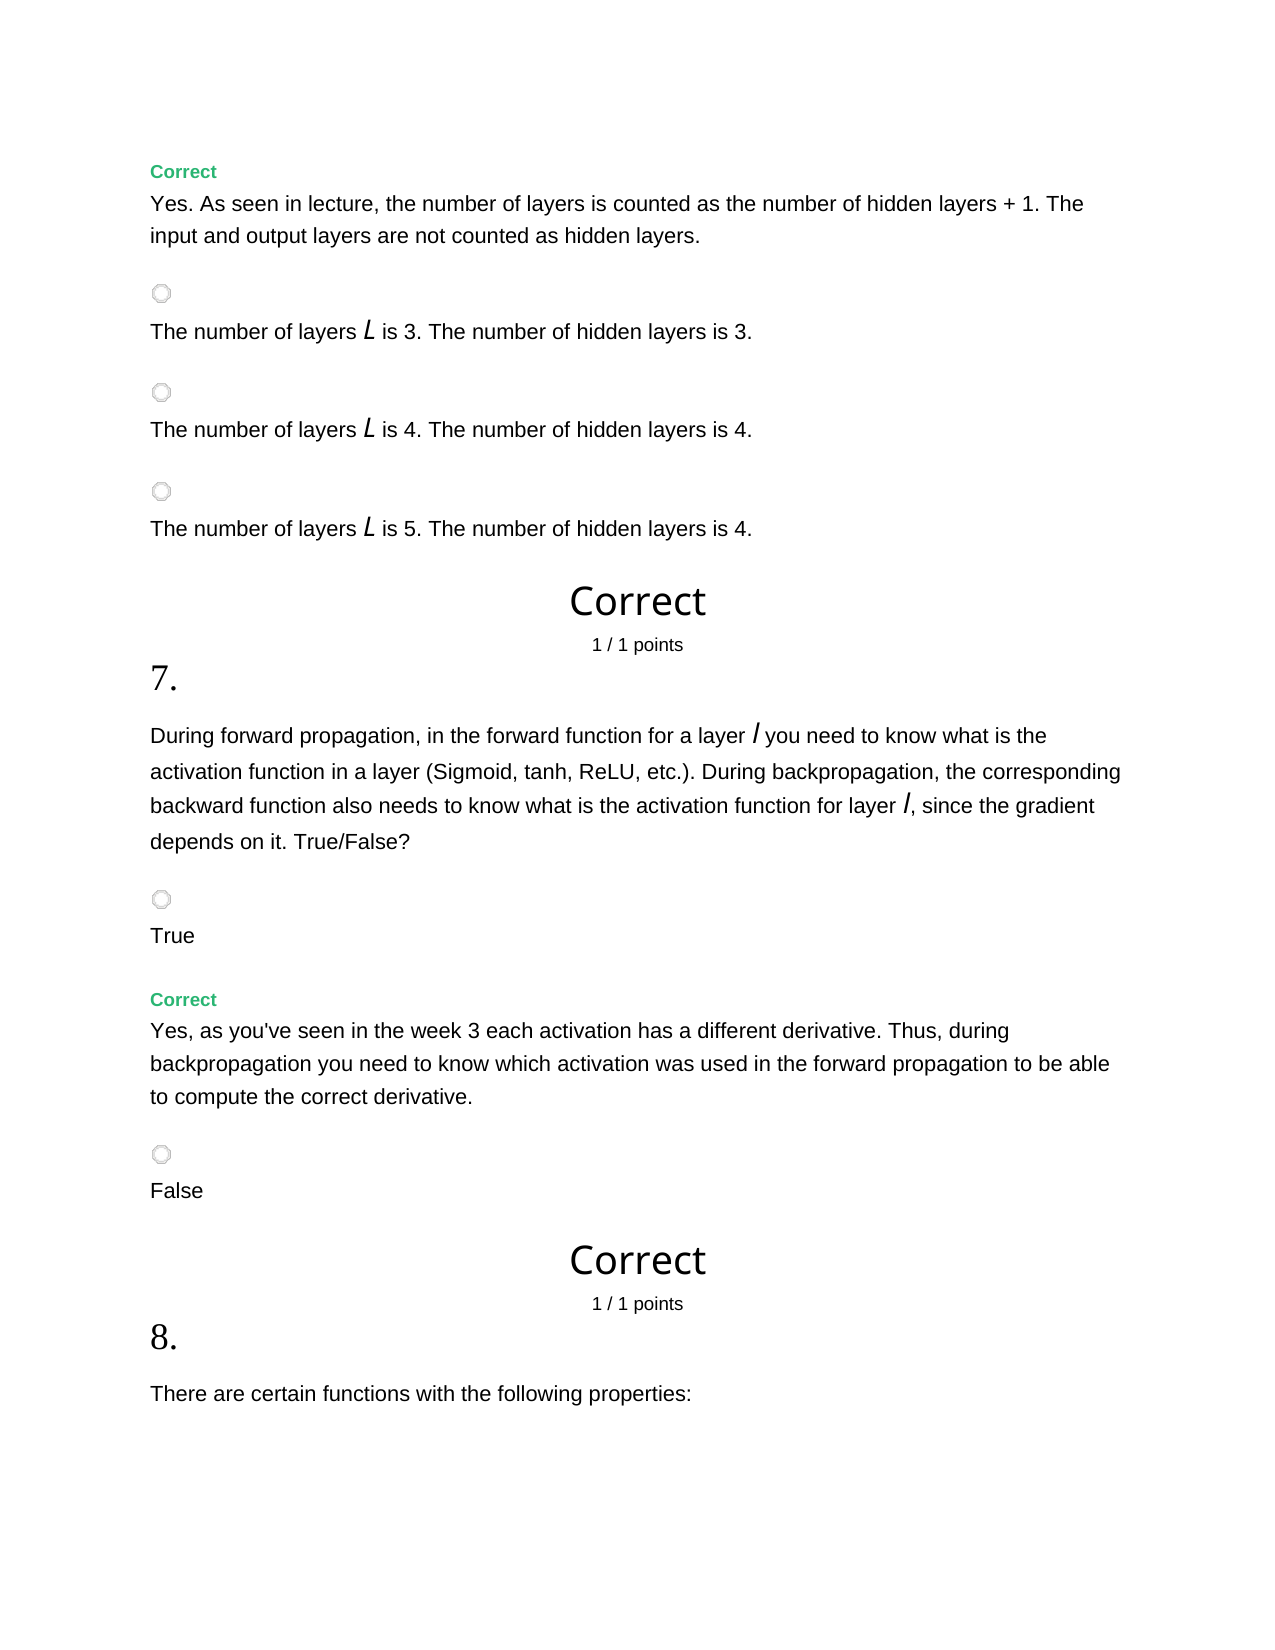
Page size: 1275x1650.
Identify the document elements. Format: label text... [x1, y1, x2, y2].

text Correct [150, 977, 1125, 1010]
text 7. [150, 656, 1125, 699]
text 1 / 1 points [150, 627, 1125, 656]
text True [150, 916, 1125, 948]
text Yes, as you've seen in the week 3 each activation has a different derivative. Thus, during backpropagation you need to know which activation was used in the forward propagation to be able to compute the correct derivative. [150, 1010, 1125, 1109]
text 8. [150, 1314, 1125, 1358]
text The number of layers L is 4. The number of hidden layers is 4. [150, 409, 1125, 446]
text Correct [150, 150, 1125, 183]
text False [150, 1171, 1125, 1203]
text Yes. As seen in lecture, the number of layers is counted as the number of hidden layers + 1. The input and output layers are not counted as hidden layers. [150, 183, 1125, 248]
text During forward propagation, in the forward function for a layer l you need to know what is the activation function in a layer (Sigmoid, tanh, ReLU, etc.). During backpropagation, the corresponding backward function also needs to know what is the activation function for layer l, since the gradient depends on it. True/False? [150, 714, 1125, 854]
text Correct [150, 573, 1125, 627]
text The number of layers L is 5. The number of hidden layers is 4. [150, 507, 1125, 544]
text There are certain functions with the following properties: [150, 1373, 1125, 1406]
text The number of layers L is 3. The number of hidden layers is 3. [150, 310, 1125, 347]
text 1 / 1 points [150, 1286, 1125, 1314]
text Correct [150, 1232, 1125, 1286]
